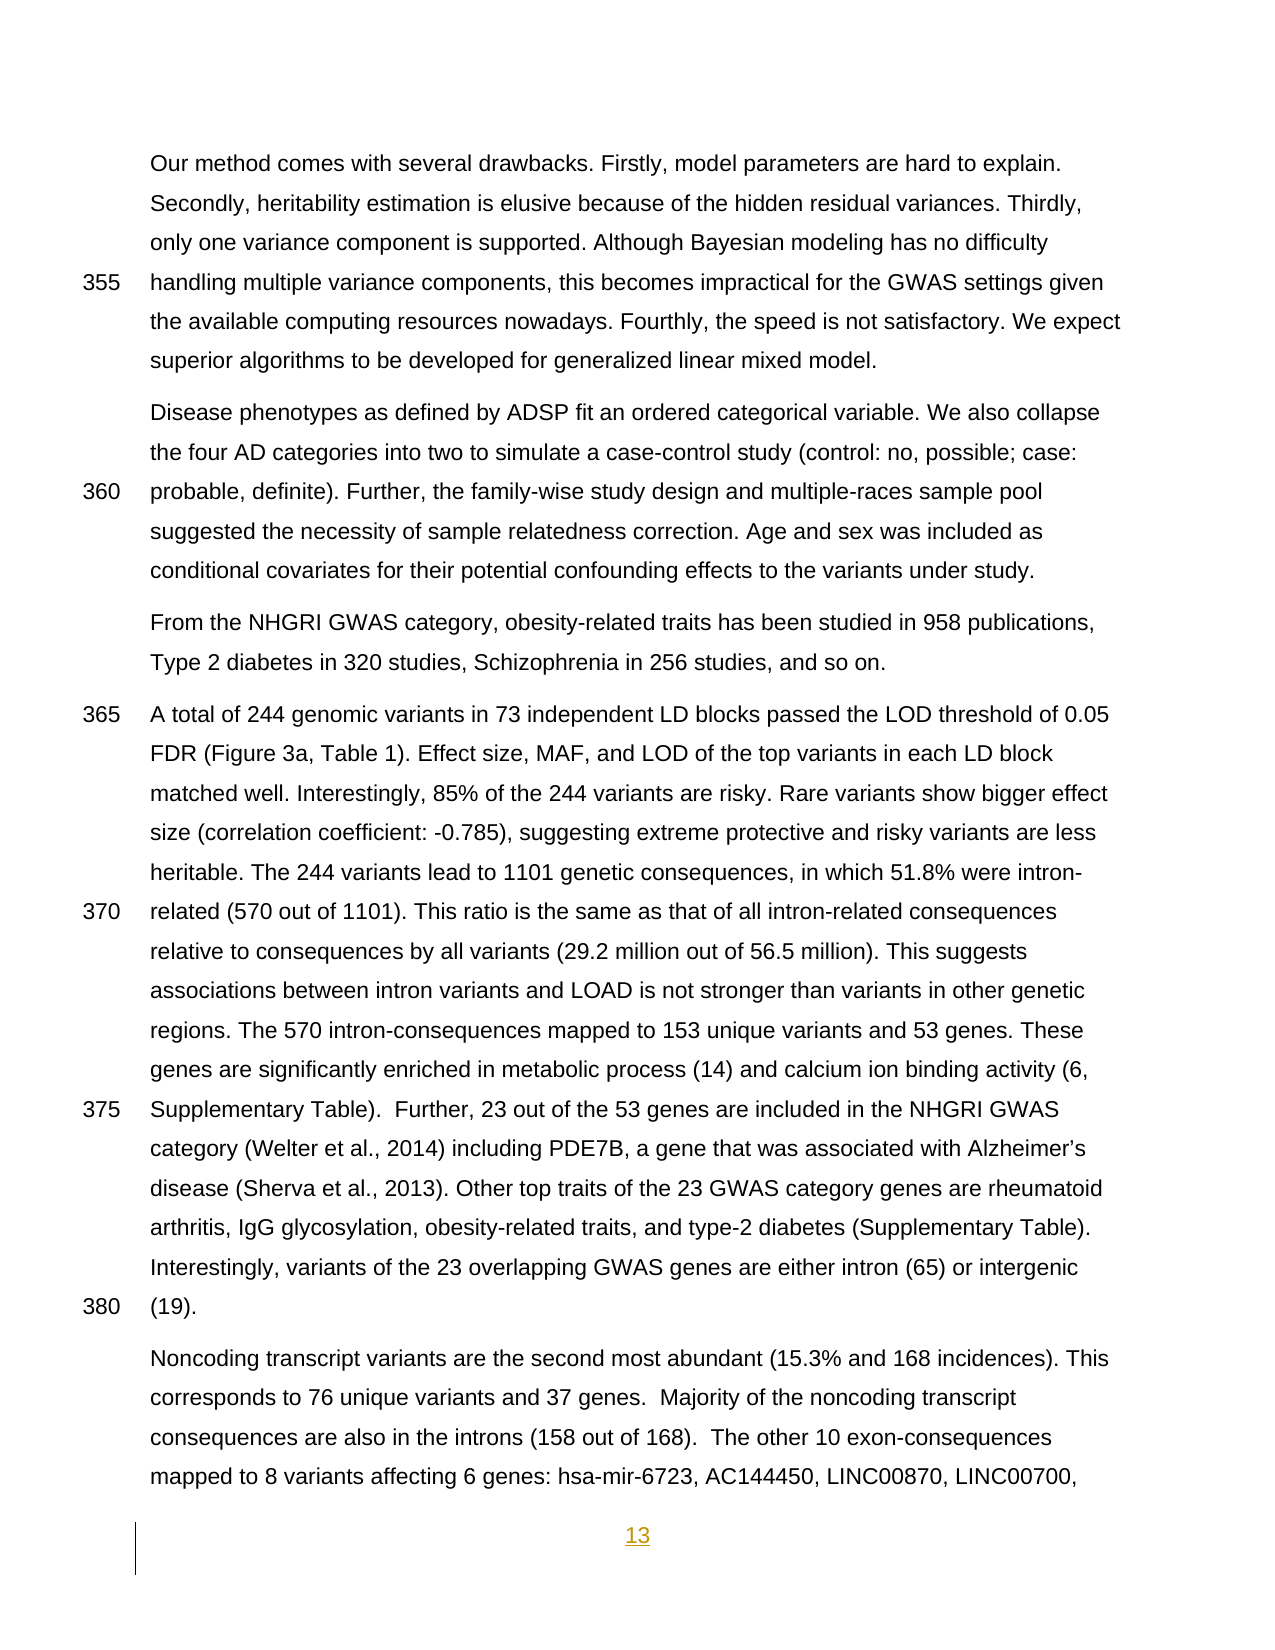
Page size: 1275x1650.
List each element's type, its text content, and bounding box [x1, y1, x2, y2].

text Our method comes with several drawbacks. Firstly, model parameters are hard to explain. Secondly, heritability estimation is elusive because of the hidden residual variances. Thirdly, only one variance component is supported. Although Bayesian modeling has no difficulty handling multiple variance components, this becomes impractical for the GWAS settings given the available computing resources nowadays. Fourthly, the speed is not satisfactory. We expect superior algorithms to be developed for generalized linear mixed model. [150, 150, 1125, 374]
text A total of 244 genomic variants in 73 independent LD blocks passed the LOD threshold of 0.05 FDR (Figure 3a, Table 1). Effect size, MAF, and LOD of the top variants in each LD block matched well. Interestingly, 85% of the 244 variants are risky. Rare variants show bigger effect size (correlation coefficient: -0.785), suggesting extreme protective and risky variants are less heritable. The 244 variants lead to 1101 genetic consequences, in which 51.8% were intron-related (570 out of 1101). This ratio is the same as that of all intron-related consequences relative to consequences by all variants (29.2 million out of 56.5 million). This suggests associations between intron variants and LOAD is not stronger than variants in other genetic regions. The 570 intron-consequences mapped to 153 unique variants and 53 genes. These genes are significantly enriched in metabolic process (14) and calcium ion binding activity (6, Supplementary Table). Further, 23 out of the 53 genes are included in the NHGRI GWAS category (Welter et al., 2014) including PDE7B, a gene that was associated with Alzheimer’s disease (Sherva et al., 2013). Other top traits of the 23 GWAS category genes are rheumatoid arthritis, IgG glycosylation, obesity-related traits, and type-2 diabetes (Supplementary Table). Interestingly, variants of the 23 overlapping GWAS genes are either intron (65) or intergenic (19). [150, 701, 1125, 1319]
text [150, 1345, 1125, 1490]
text Disease phenotypes as defined by ADSP fit an ordered categorical variable. We also collapse the four AD categories into two to simulate a case-control study (control: no, possible; case: probable, definite). Further, the family-wise study design and multiple-races sample pool suggested the necessity of sample relatedness correction. Age and sex was included as conditional covariates for their potential confounding effects to the variants under study. [150, 399, 1125, 584]
text From the NHGRI GWAS category, obesity-related traits has been studied in 958 publications, Type 2 diabetes in 320 studies, Schizophrenia in 256 studies, and so on. [150, 609, 1125, 675]
